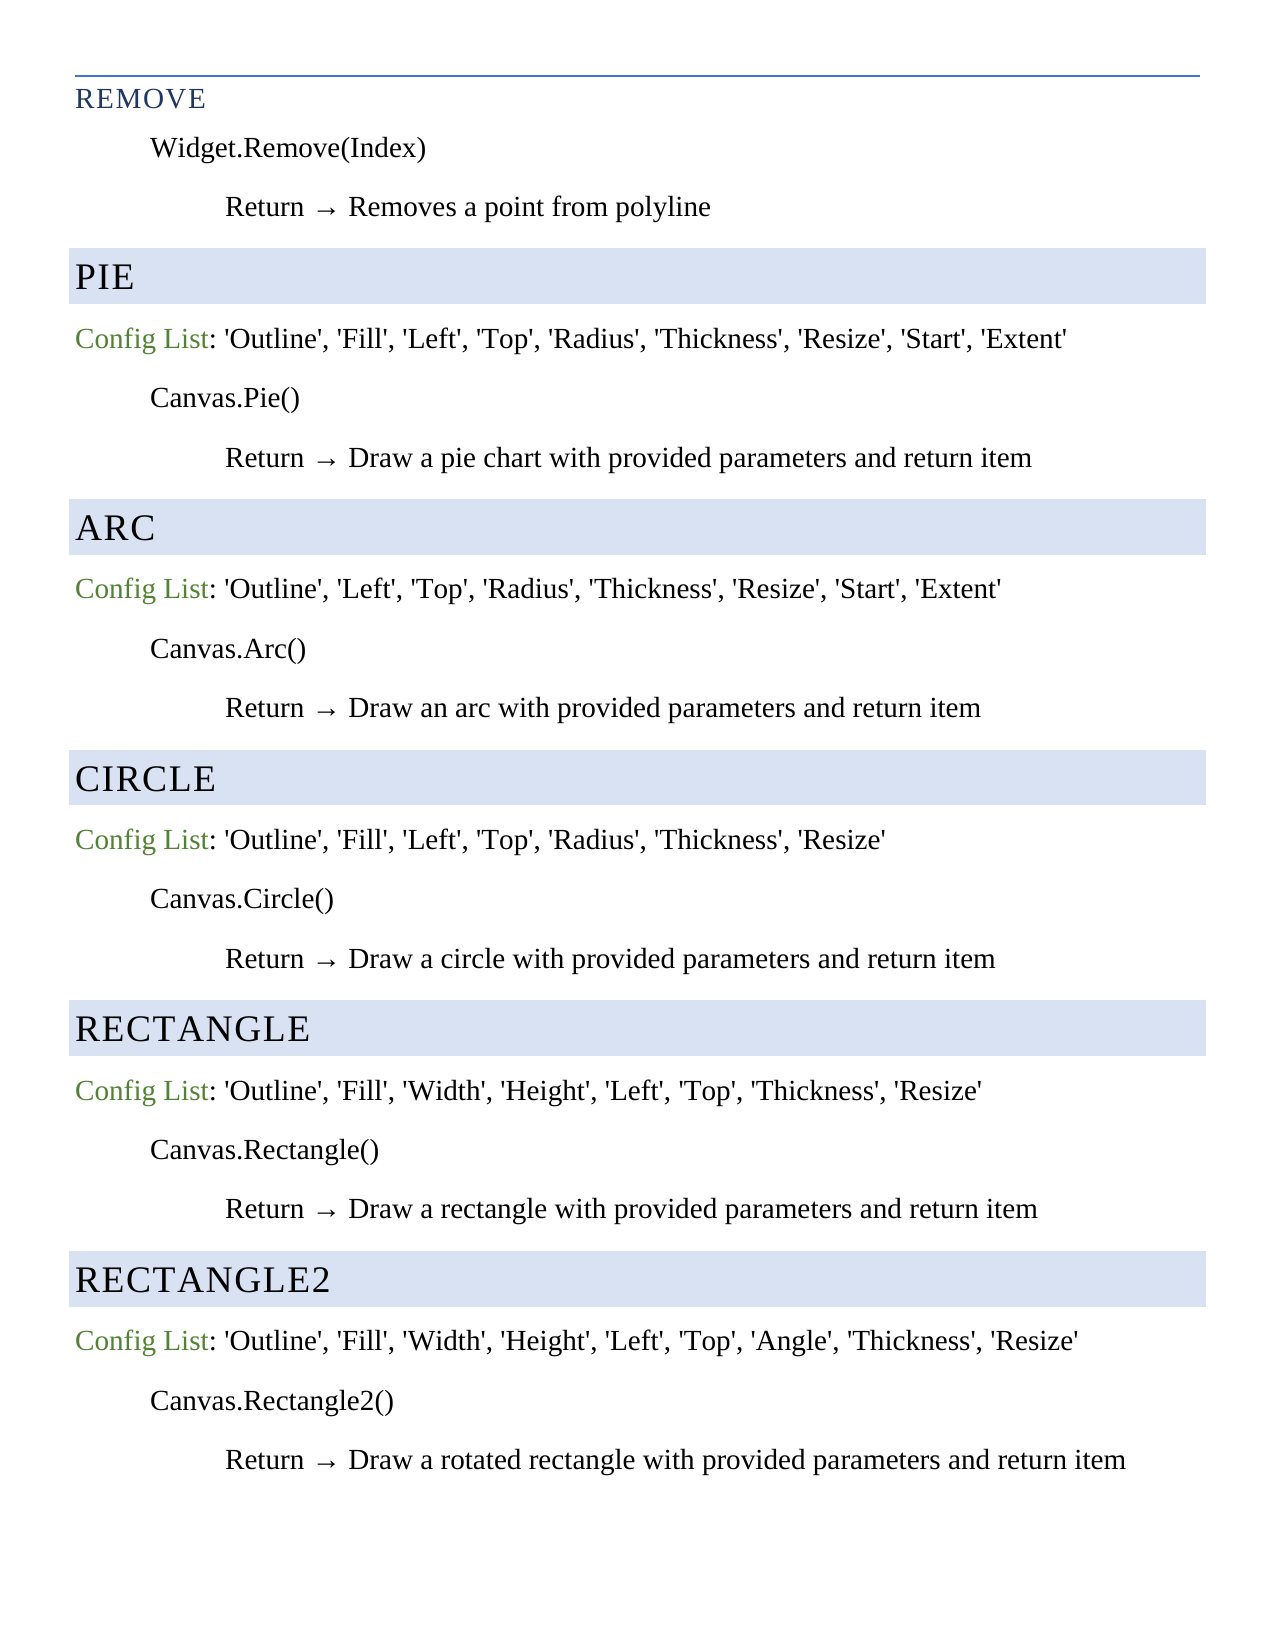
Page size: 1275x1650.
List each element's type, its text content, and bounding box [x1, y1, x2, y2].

text Config List: 'Outline', 'Fill', 'Left', 'Top', 'Radius', 'Thickness', 'Resize' [75, 822, 1200, 856]
subtitle Rectangle [75, 1007, 1200, 1050]
subtitle Remove [75, 77, 1200, 114]
text Return → Removes a point from polyline [75, 189, 1200, 223]
text Config List: 'Outline', 'Fill', 'Width', 'Height', 'Left', 'Top', 'Thickness', 'Resize' [75, 1073, 1200, 1106]
text Canvas.Arc() [75, 631, 1200, 664]
text Return → Draw a pie chart with provided parameters and return item [75, 440, 1200, 473]
text Return → Draw a circle with provided parameters and return item [75, 941, 1200, 974]
subtitle Pie [75, 255, 1200, 298]
text Canvas.Rectangle() [75, 1132, 1200, 1166]
text Return → Draw a rectangle with provided parameters and return item [75, 1192, 1200, 1225]
text Config List: 'Outline', 'Left', 'Top', 'Radius', 'Thickness', 'Resize', 'Start', 'Extent' [75, 572, 1200, 605]
subtitle Rectangle2 [75, 1257, 1200, 1300]
text Canvas.Pie() [75, 380, 1200, 414]
text Config List: 'Outline', 'Fill', 'Left', 'Top', 'Radius', 'Thickness', 'Resize', 'Start', 'Extent' [75, 321, 1200, 354]
subtitle Arc [75, 505, 1200, 548]
text Canvas.Circle() [75, 882, 1200, 915]
text Return → Draw a rotated rectangle with provided parameters and return item [75, 1442, 1200, 1476]
subtitle Circle [75, 756, 1200, 799]
text Canvas.Rectangle2() [75, 1383, 1200, 1416]
text Return → Draw an arc with provided parameters and return item [75, 690, 1200, 724]
text Config List: 'Outline', 'Fill', 'Width', 'Height', 'Left', 'Top', 'Angle', 'Thickness', 'Resize' [75, 1323, 1200, 1357]
text Widget.Remove(Index) [75, 130, 1200, 163]
